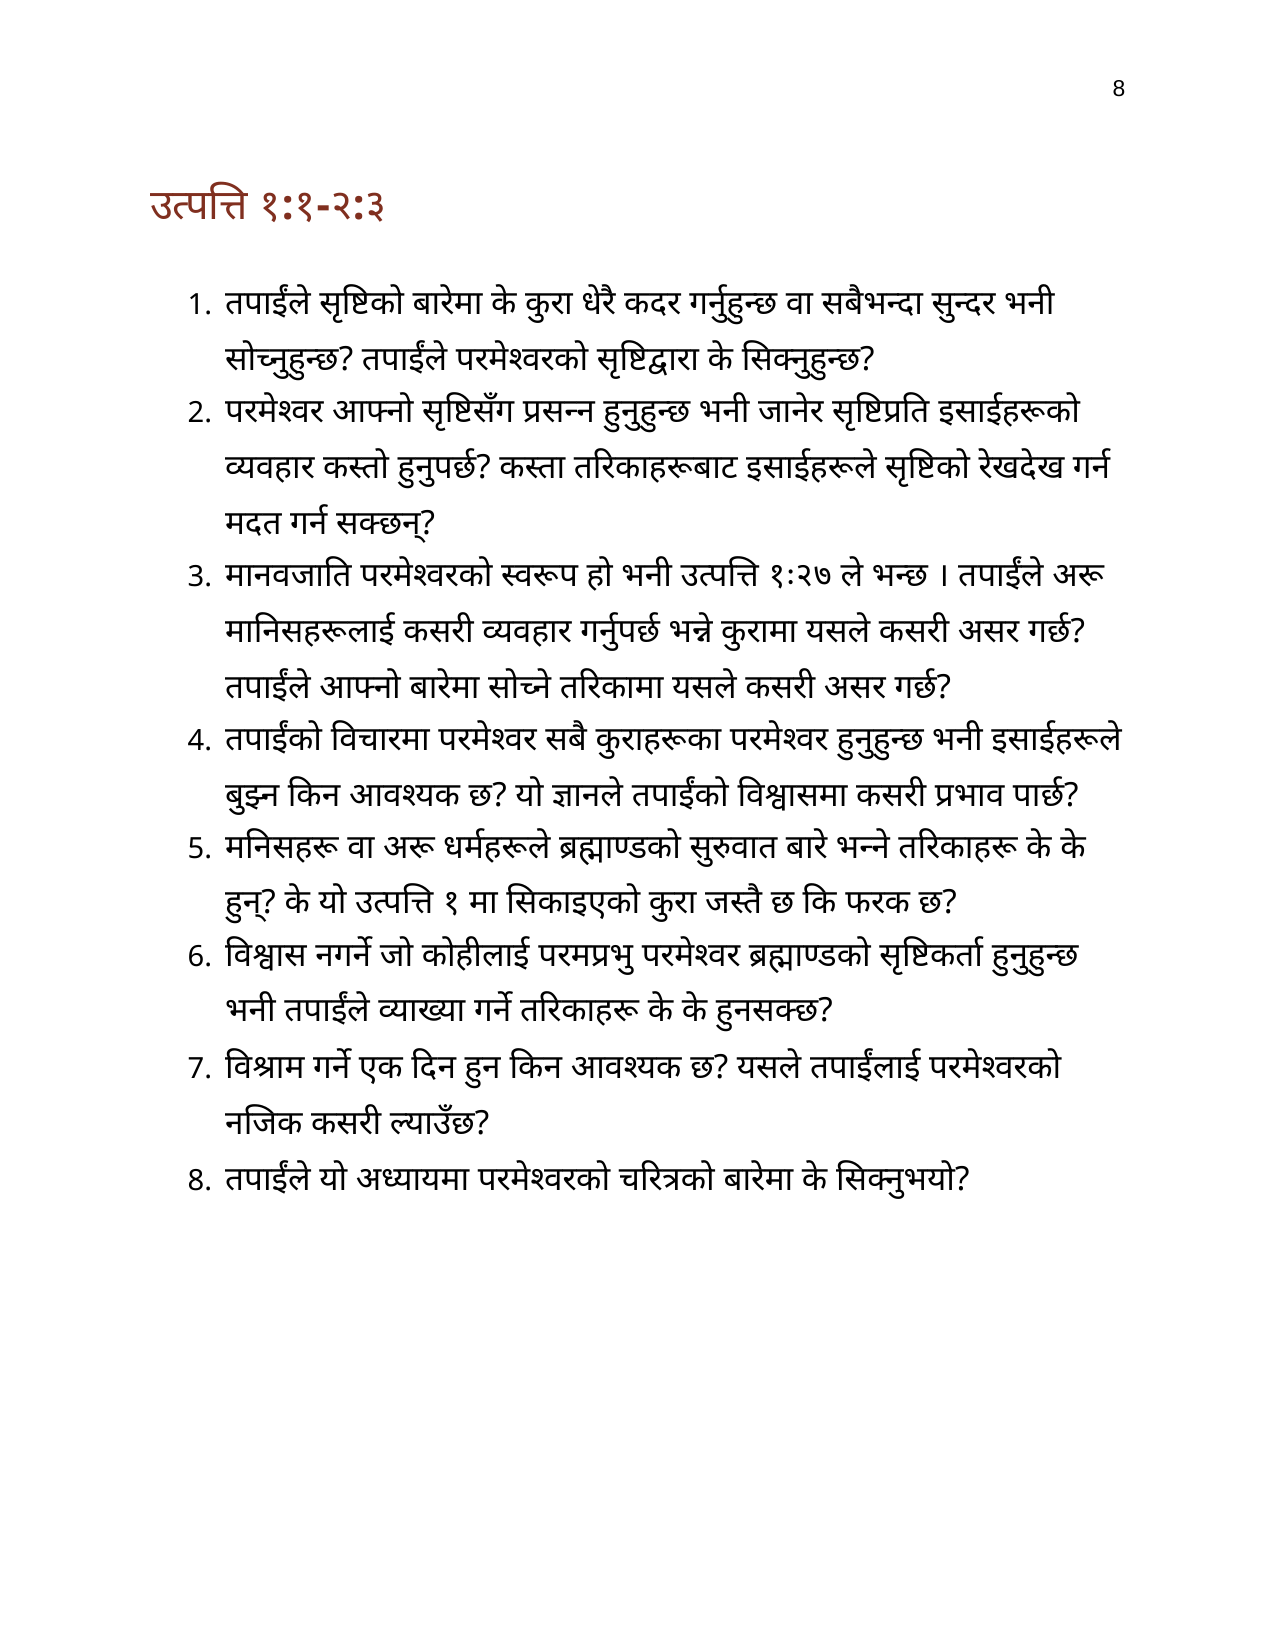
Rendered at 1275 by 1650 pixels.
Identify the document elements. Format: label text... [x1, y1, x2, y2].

list परमेश्‍वर आफ्नो सृष्टिसँग प्रसन्‍न हुनुहुन्छ भनी जानेर सृष्टिप्रति इसाईहरूको व्यवहार कस्तो हुनुपर्छ? कस्ता तरिकाहरूबाट इसाईहरूले सृष्टिको रेखदेख गर्न मदत गर्न सक्छन्? [187, 391, 1125, 548]
subtitle उत्पत्ति १:१-२:३ [150, 175, 1125, 237]
list विश्राम गर्ने एक दिन हुन किन आवश्यक छ? यसले तपाईंलाई परमेश्‍वरको नजिक कसरी ल्याउँछ? [187, 1043, 1125, 1148]
list मनिसहरू वा अरू धर्महरूले ब्रह्माण्डको सुरुवात बारे भन्‍ने तरिकाहरू के के हुन्? के यो उत्पत्ति १ मा सिकाइएको कुरा जस्तै छ कि फरक छ? [187, 827, 1125, 927]
list तपाईंको विचारमा परमेश्‍वर सबै कुराहरूका परमेश्‍वर हुनुहुन्छ भनी इसाईहरूले बुझ्‍न किन आवश्यक छ? यो ज्ञानले तपाईंको विश्वासमा कसरी प्रभाव पार्छ? [187, 719, 1125, 819]
list मानवजाति परमेश्‍वरको स्वरूप हो भनी उत्पत्ति १ः२७ ले भन्छ । तपाईंले अरू मानिसहरूलाई कसरी व्यवहार गर्नुपर्छ भन्ने कुरामा यसले कसरी असर गर्छ? तपाईंले आफ्नो बारेमा सोच्‍ने तरिकामा यसले कसरी असर गर्छ? [187, 555, 1125, 712]
list विश्वास नगर्ने जो कोहीलाई परमप्रभु परमेश्‍वर ब्रह्माण्डको सृष्टिकर्ता हुनुहुन्छ भनी तपाईंले व्याख्या गर्ने तरिकाहरू के के हुनसक्छ? [187, 935, 1125, 1035]
list तपाईंले सृष्टिको बारेमा के कुरा धेरै कदर गर्नुहुन्छ वा सबैभन्दा सुन्दर भनी सोच्नुहुन्छ? तपाईंले परमेश्‍वरको सृष्टिद्वारा के सिक्नुहुन्छ? [187, 283, 1125, 384]
list तपाईंले यो अध्यायमा परमेश्‍वरको चरित्रको बारेमा के सिक्नुभयो? [187, 1155, 1125, 1204]
